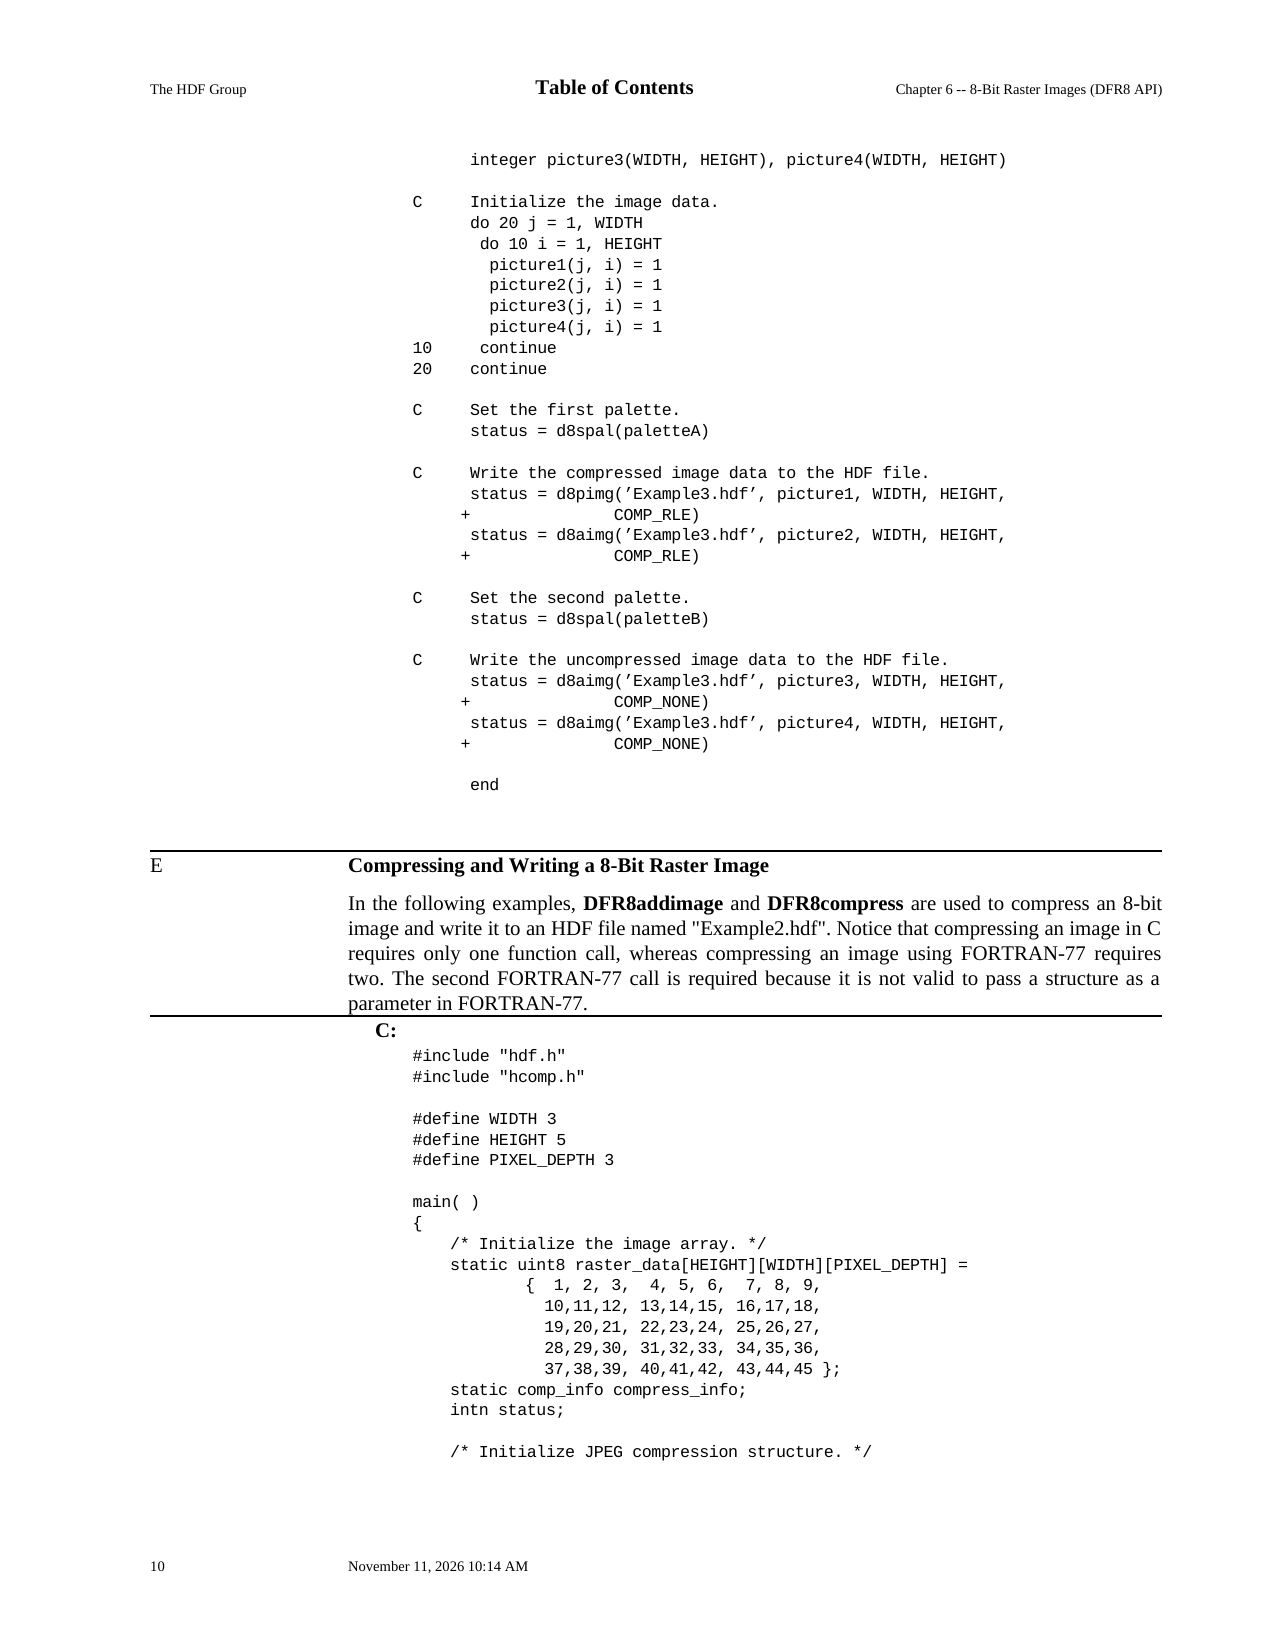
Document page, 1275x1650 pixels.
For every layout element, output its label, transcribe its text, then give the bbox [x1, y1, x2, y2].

text intn status; [412, 1400, 1162, 1421]
text main( ) [412, 1192, 1162, 1212]
text In the following examples, DFR8addimage and DFR8compress are used to compress an 8-bit image and write it to an HDF file named "Example2.hdf". Notice that compressing an image in C requires only one function call, whereas compressing an image using FORTRAN-77 requires two. The second FORTRAN-77 call is required because it is not valid to pass a structure as a parameter in FORTRAN-77. [348, 889, 1162, 1014]
text #define HEIGHT 5 [412, 1129, 1162, 1150]
text status = d8aimg(’Example3.hdf’, picture3, WIDTH, HEIGHT, [412, 671, 1162, 692]
text static comp_info compress_info; [412, 1379, 1162, 1400]
title C: [150, 1017, 1162, 1042]
text /* Initialize JPEG compression structure. */ [412, 1442, 1162, 1462]
list Compressing and Writing a 8-Bit Raster Image [150, 852, 1162, 877]
text do 20 j = 1, WIDTH [412, 212, 1162, 233]
text picture2(j, i) = 1 [412, 275, 1162, 296]
text #include "hcomp.h" [412, 1067, 1162, 1087]
text do 10 i = 1, HEIGHT [412, 233, 1162, 254]
text C Set the first palette. [412, 400, 1162, 421]
text { [412, 1212, 1162, 1233]
text 28,29,30, 31,32,33, 34,35,36, [412, 1337, 1162, 1358]
text picture4(j, i) = 1 [412, 317, 1162, 337]
text end [412, 775, 1162, 796]
text integer picture3(WIDTH, HEIGHT), picture4(WIDTH, HEIGHT) [412, 150, 1162, 171]
text status = d8aimg(’Example3.hdf’, picture4, WIDTH, HEIGHT, [412, 712, 1162, 733]
text + COMP_NONE) [412, 692, 1162, 712]
text C Initialize the image data. [412, 192, 1162, 212]
text 37,38,39, 40,41,42, 43,44,45 }; [412, 1358, 1162, 1379]
text status = d8aimg(’Example3.hdf’, picture2, WIDTH, HEIGHT, [412, 525, 1162, 546]
text C Set the second palette. [412, 587, 1162, 608]
text #define WIDTH 3 [412, 1108, 1162, 1129]
text #define PIXEL_DEPTH 3 [412, 1150, 1162, 1171]
text picture1(j, i) = 1 [412, 254, 1162, 275]
text /* Initialize the image array. */ [412, 1233, 1162, 1254]
text C Write the compressed image data to the HDF file. [412, 462, 1162, 483]
text status = d8pimg(’Example3.hdf’, picture1, WIDTH, HEIGHT, [412, 483, 1162, 504]
text #include "hdf.h" [412, 1046, 1162, 1067]
text + COMP_RLE) [412, 504, 1162, 525]
text C Write the uncompressed image data to the HDF file. [412, 650, 1162, 671]
text status = d8spal(paletteA) [412, 421, 1162, 442]
text + COMP_RLE) [412, 546, 1162, 567]
text 20 continue [412, 358, 1162, 379]
text static uint8 raster_data[HEIGHT][WIDTH][PIXEL_DEPTH] = [412, 1254, 1162, 1275]
text 10,11,12, 13,14,15, 16,17,18, [412, 1296, 1162, 1317]
text status = d8spal(paletteB) [412, 608, 1162, 629]
text picture3(j, i) = 1 [412, 296, 1162, 317]
text + COMP_NONE) [412, 733, 1162, 754]
text { 1, 2, 3, 4, 5, 6, 7, 8, 9, [412, 1275, 1162, 1296]
text 10 continue [412, 337, 1162, 358]
text 19,20,21, 22,23,24, 25,26,27, [412, 1317, 1162, 1337]
